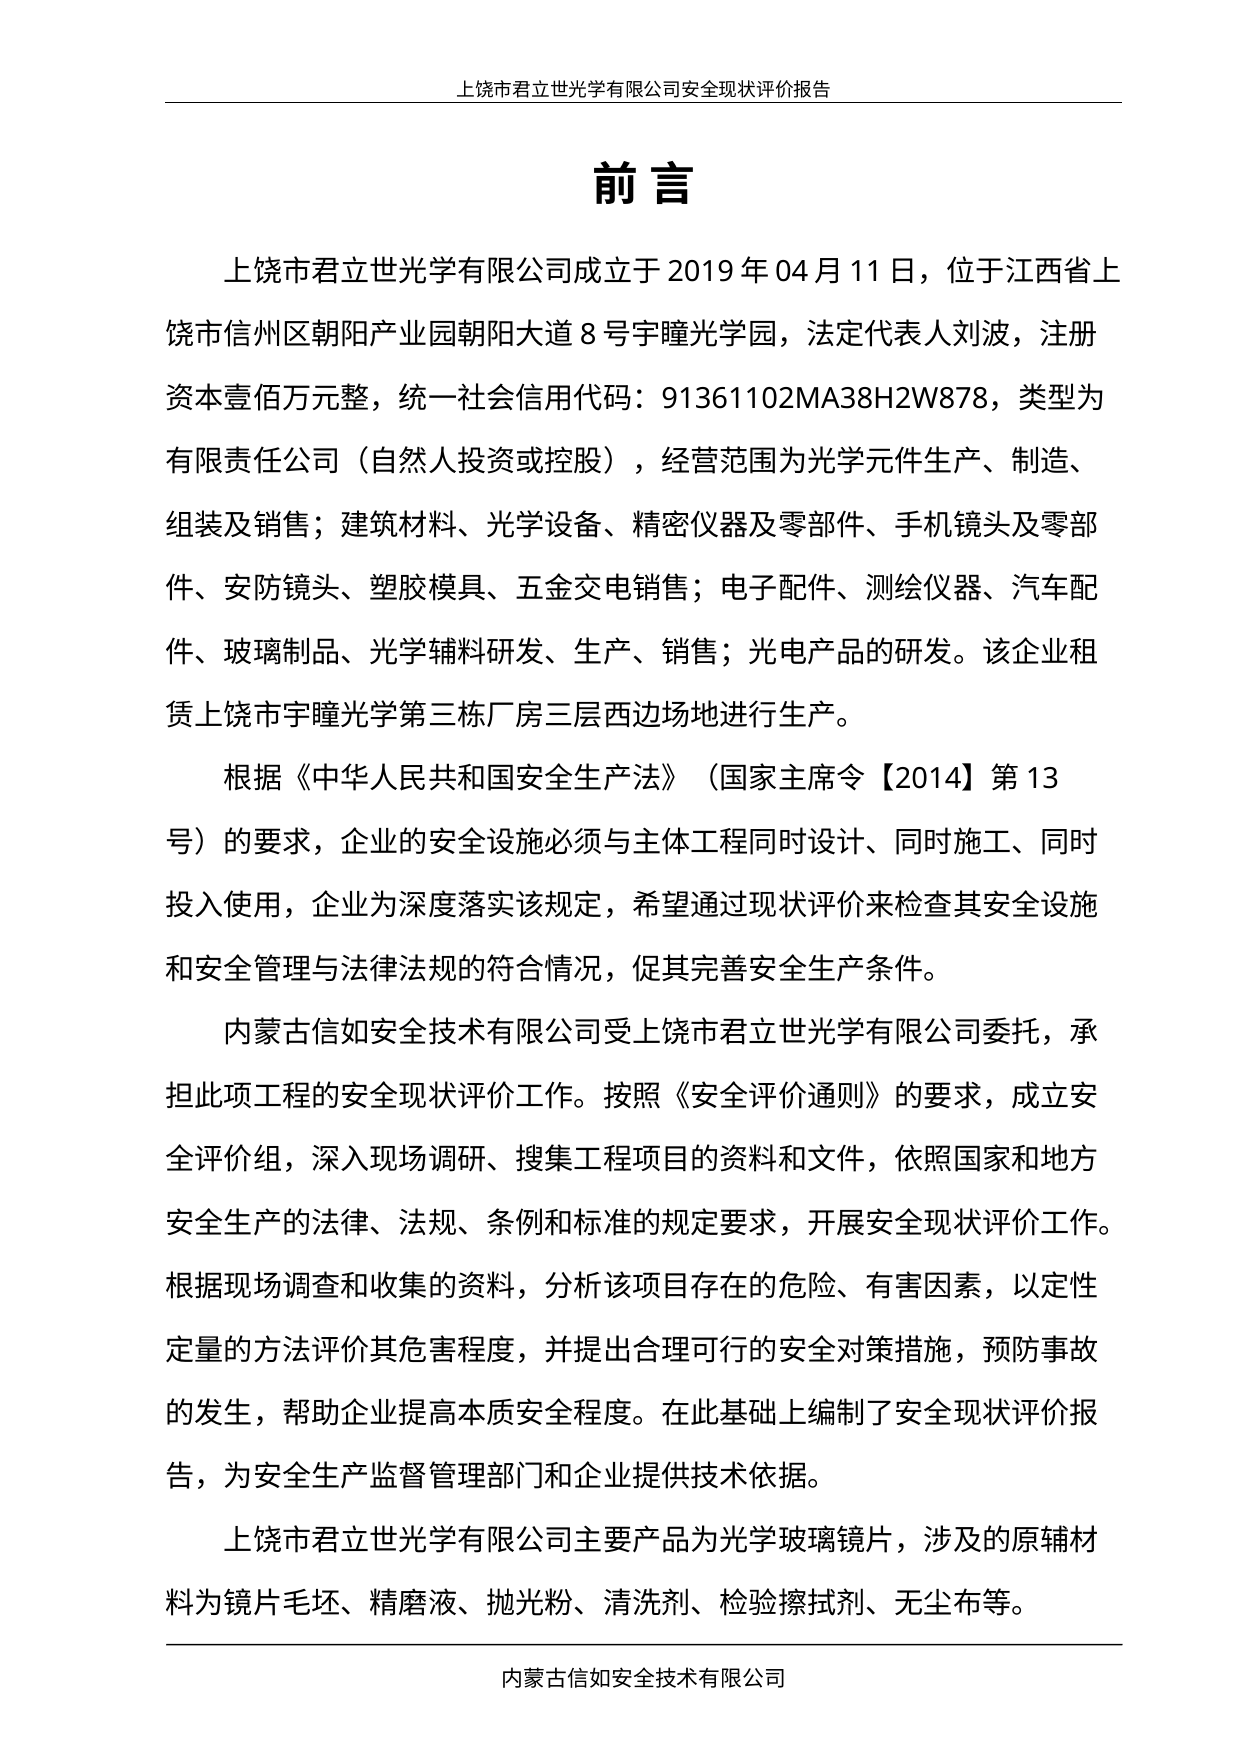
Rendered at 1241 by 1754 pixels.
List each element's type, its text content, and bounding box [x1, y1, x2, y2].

text 上饶市君立世光学有限公司主要产品为光学玻璃镜片，涉及的原辅材料为镜片毛坯、精磨液、抛光粉、清洗剂、检验擦拭剂、无尘布等。 [165, 1516, 1122, 1622]
text 上饶市君立世光学有限公司成立于2019年04月11日，位于江西省上饶市信州区朝阳产业园朝阳大道8号宇瞳光学园，法定代表人刘波，注册资本壹佰万元整，统一社会信用代码：91361102MA38H2W878，类型为有限责任公司（自然人投资或控股），经营范围为光学元件生产、制造、组装及销售；建筑材料、光学设备、精密仪器及零部件、手机镜头及零部件、安防镜头、塑胶模具、五金交电销售；电子配件、测绘仪器、汽车配件、玻璃制品、光学辅料研发、生产、销售；光电产品的研发。该企业租赁上饶市宇瞳光学第三栋厂房三层西边场地进行生产。 [165, 247, 1122, 734]
text 内蒙古信如安全技术有限公司受上饶市君立世光学有限公司委托，承担此项工程的安全现状评价工作。按照《安全评价通则》的要求，成立安全评价组，深入现场调研、搜集工程项目的资料和文件，依照国家和地方安全生产的法律、法规、条例和标准的规定要求，开展安全现状评价工作。根据现场调查和收集的资料，分析该项目存在的危险、有害因素，以定性定量的方法评价其危害程度，并提出合理可行的安全对策措施，预防事故的发生，帮助企业提高本质安全程度。在此基础上编制了安全现状评价报告，为安全生产监督管理部门和企业提供技术依据。 [165, 1009, 1122, 1495]
subtitle 前 言 [165, 148, 1122, 214]
text 根据《中华人民共和国安全生产法》（国家主席令【2014】第13号）的要求，企业的安全设施必须与主体工程同时设计、同时施工、同时投入使用，企业为深度落实该规定，希望通过现状评价来检查其安全设施和安全管理与法律法规的符合情况，促其完善安全生产条件。 [165, 755, 1122, 988]
